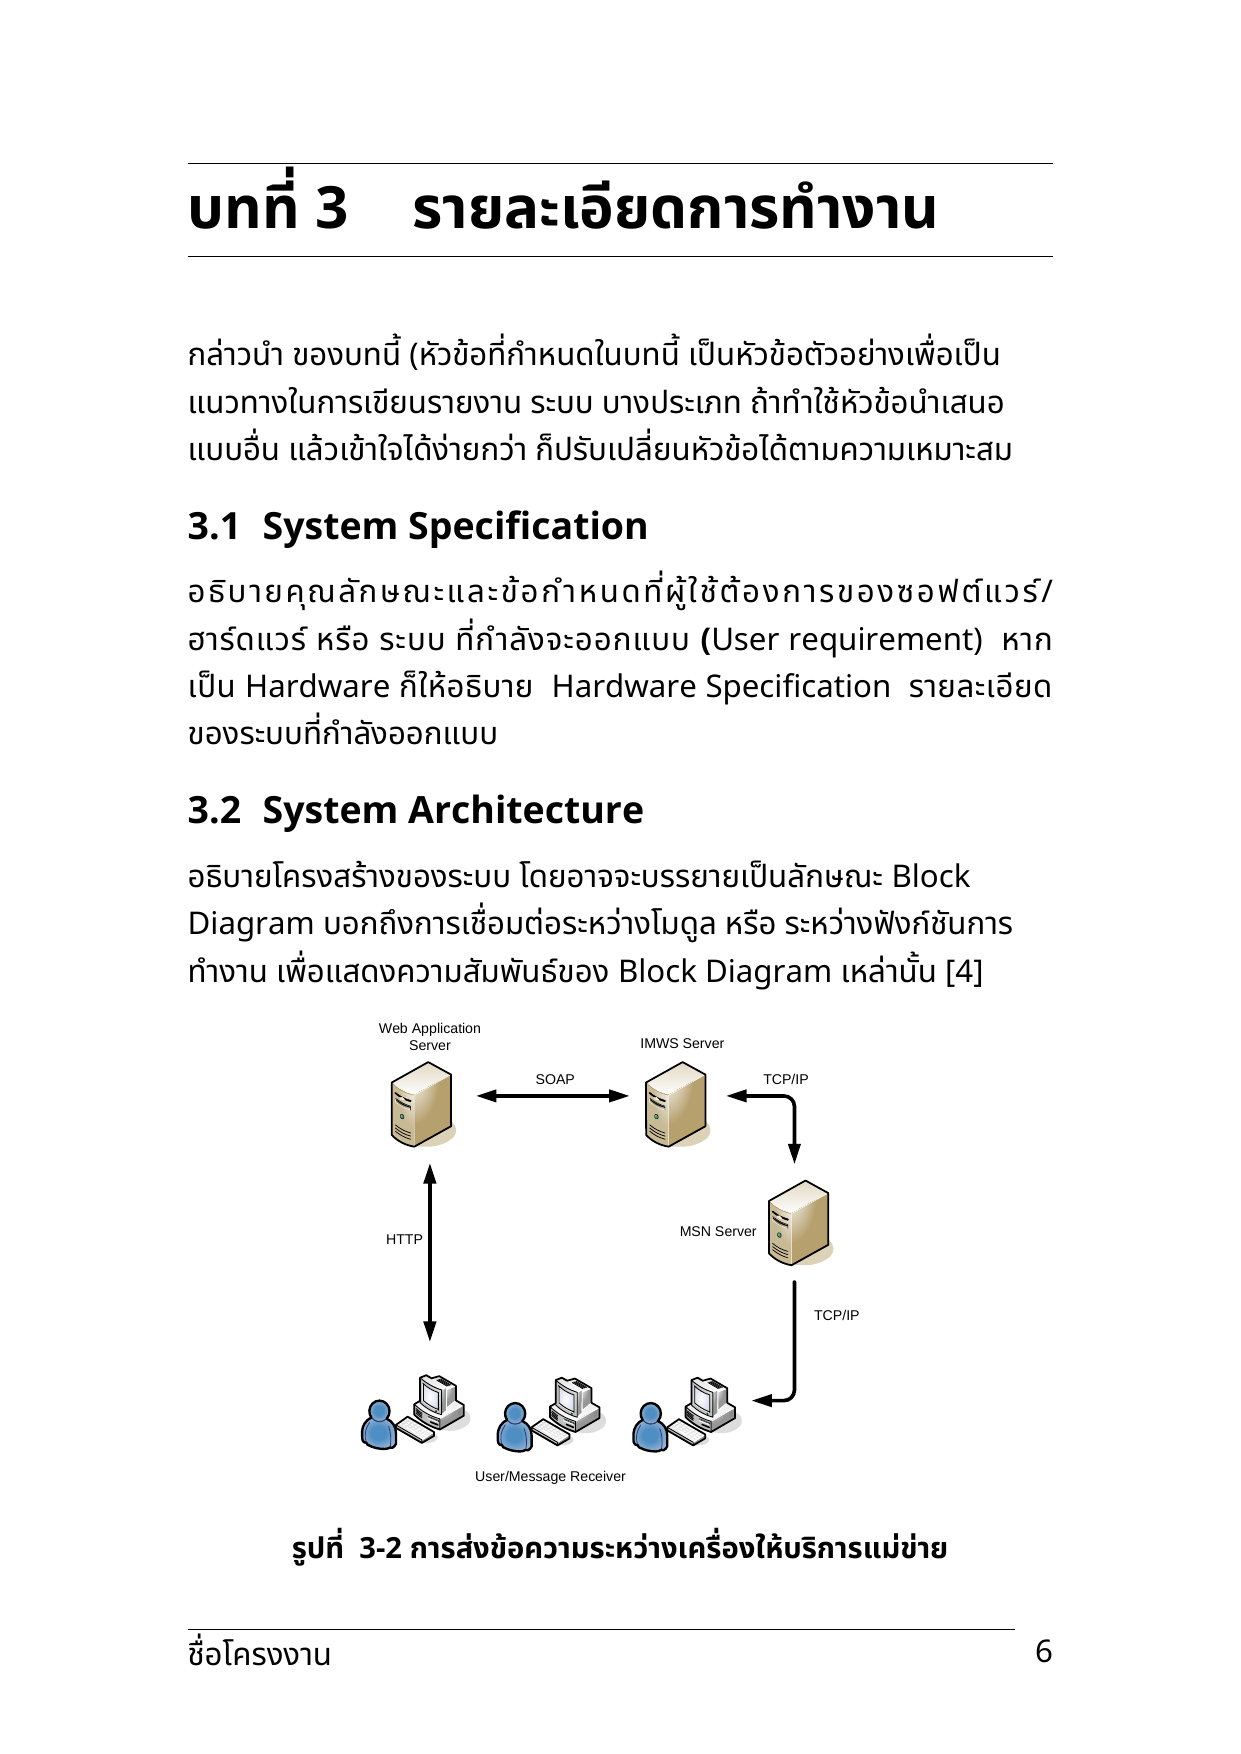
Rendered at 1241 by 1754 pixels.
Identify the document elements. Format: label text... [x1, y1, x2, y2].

subtitle System Specification [187, 499, 1053, 550]
text อธิบายโครงสร้างของระบบ โดยอาจจะบรรยายเป็นลักษณะ Block Diagram บอกถึงการเชื่อมต่อระหว่างโมดูล หรือ ระหว่างฟังก์ชันการทำงาน เพื่อแสดงความสัมพันธ์ของ Block Diagram เหล่านั้น [187, 853, 1053, 996]
text กล่าวนำ ของบทนี้ (หัวข้อที่กำหนดในบทนี้ เป็นหัวข้อตัวอย่างเพื่อเป็นแนวทางในการเขียนรายงาน ระบบ บางประเภท ถ้าทำใช้หัวข้อนำเสนอแบบอื่น แล้วเข้าใจได้ง่ายกว่า ก็ปรับเปลี่ยนหัวข้อได้ตามความเหมาะสม [187, 332, 1053, 474]
text อธิบายคุณลักษณะและข้อกำหนดที่ผู้ใช้ต้องการของซอฟต์แวร์/ฮาร์ดแวร์ หรือ ระบบ ที่กำลังจะออกแบบ (User requirement) หากเป็น Hardware ก็ให้อธิบาย Hardware Specification รายละเอียดของระบบที่กำลังออกแบบ [187, 569, 1053, 759]
subtitle รายละเอียดการทำงาน [187, 164, 1053, 257]
subtitle System Architecture [187, 784, 1053, 835]
